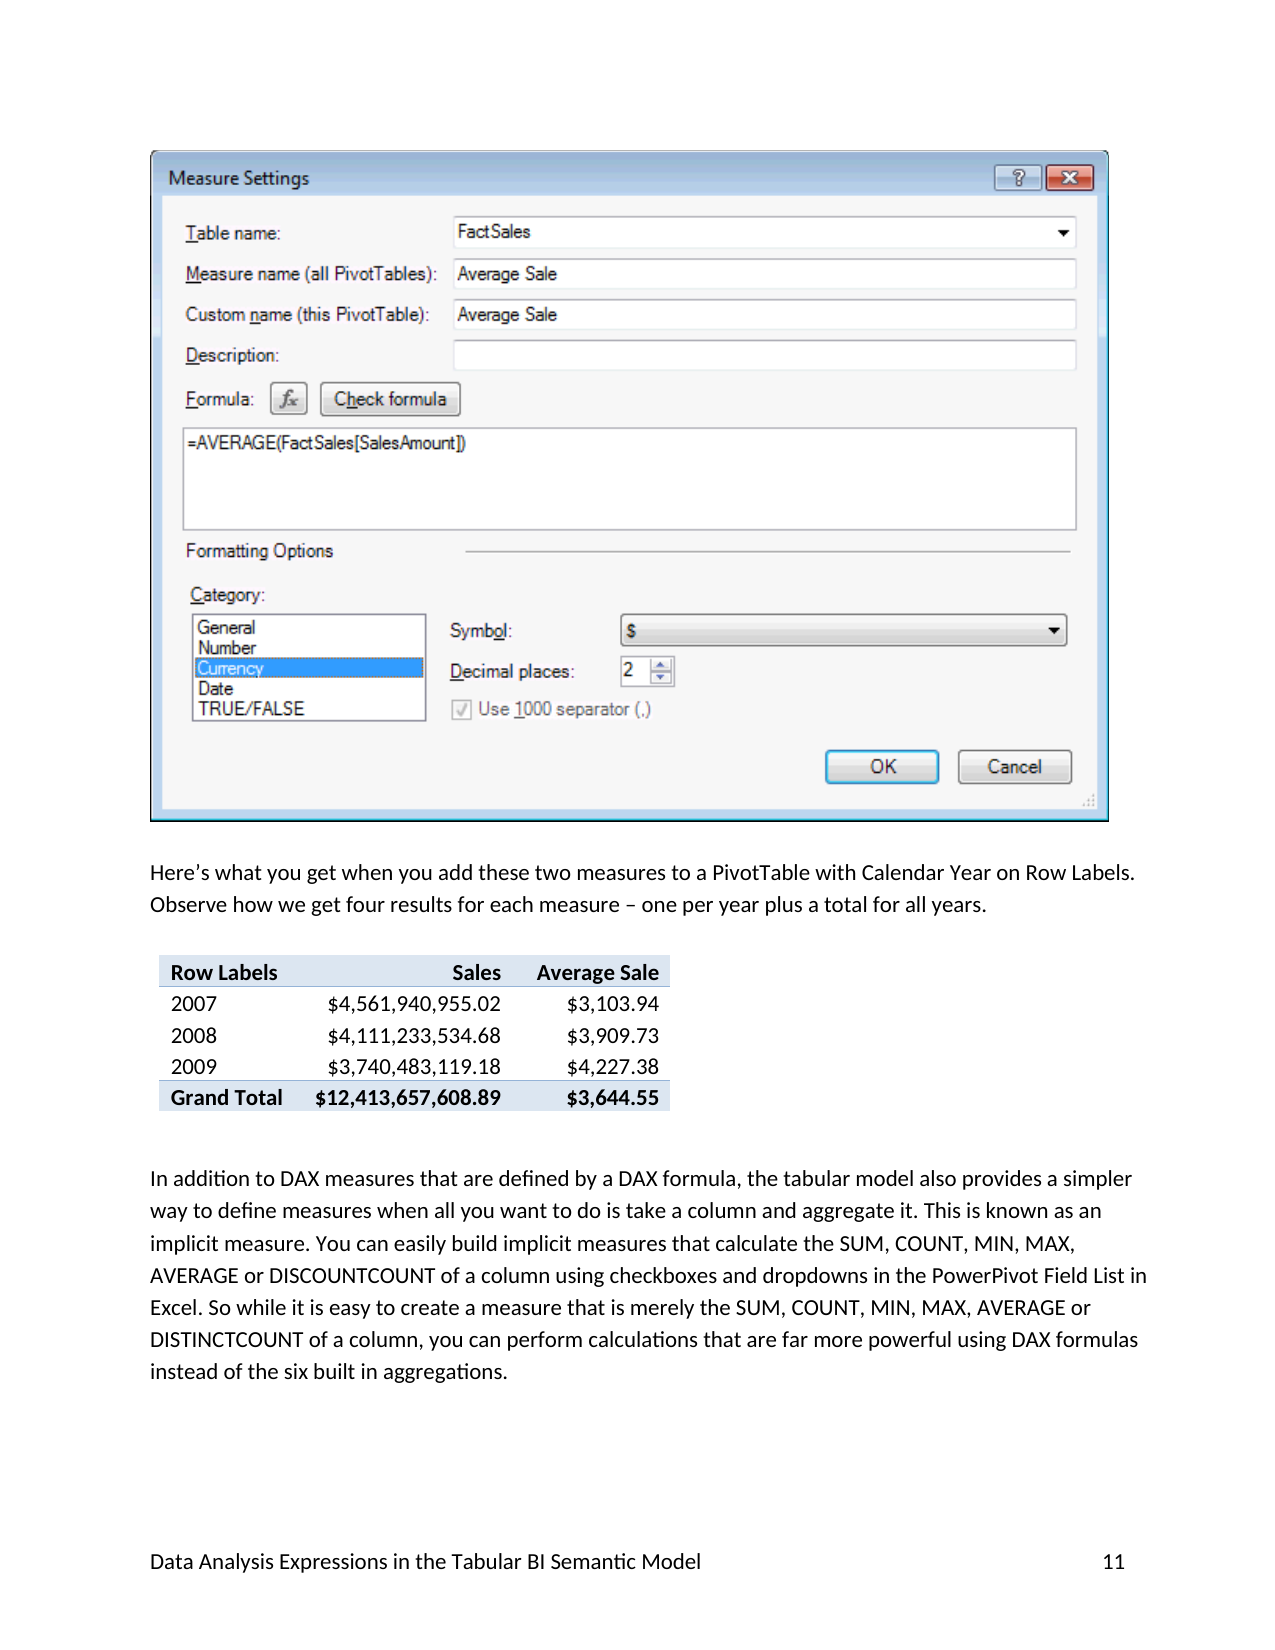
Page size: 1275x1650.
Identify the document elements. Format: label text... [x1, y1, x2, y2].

table_header Row Labels [159, 955, 303, 986]
table_cell 2007 [159, 987, 303, 1017]
table_header Average Sale [512, 955, 670, 986]
table_cell $4,111,233,534.68 [303, 1018, 512, 1049]
text Here’s what you get when you add these two measures to a PivotTable with Calendar Year on Row Labels. Observe how we get four results for each measure – one per year plus a total for all years. [150, 858, 1162, 919]
table_cell Grand Total [159, 1081, 303, 1111]
table_cell $4,561,940,955.02 [303, 987, 512, 1017]
table_cell 2009 [159, 1049, 303, 1080]
picture [150, 150, 1109, 822]
table_cell 2008 [159, 1018, 303, 1049]
table_cell $3,103.94 [512, 987, 670, 1017]
table_header Sales [303, 955, 512, 986]
table_cell $3,644.55 [512, 1081, 670, 1111]
table_cell $12,413,657,608.89 [303, 1081, 512, 1111]
table_cell $4,227.38 [512, 1049, 670, 1080]
table_cell $3,909.73 [512, 1018, 670, 1049]
table_cell $3,740,483,119.18 [303, 1049, 512, 1080]
text In addition to DAX measures that are defined by a DAX formula, the tabular model also provides a simpler way to define measures when all you want to do is take a column and aggregate it. This is known as an implicit measure. You can easily build implicit measures that calculate the SUM, COUNT, MIN, MAX, AVERAGE or DISCOUNTCOUNT of a column using checkboxes and dropdowns in the PowerPivot Field List in Excel. So while it is easy to create a measure that is merely the SUM, COUNT, MIN, MAX, AVERAGE or DISTINCTCOUNT of a column, you can perform calculations that are far more powerful using DAX formulas instead of the six built in aggregations. [150, 1164, 1162, 1385]
